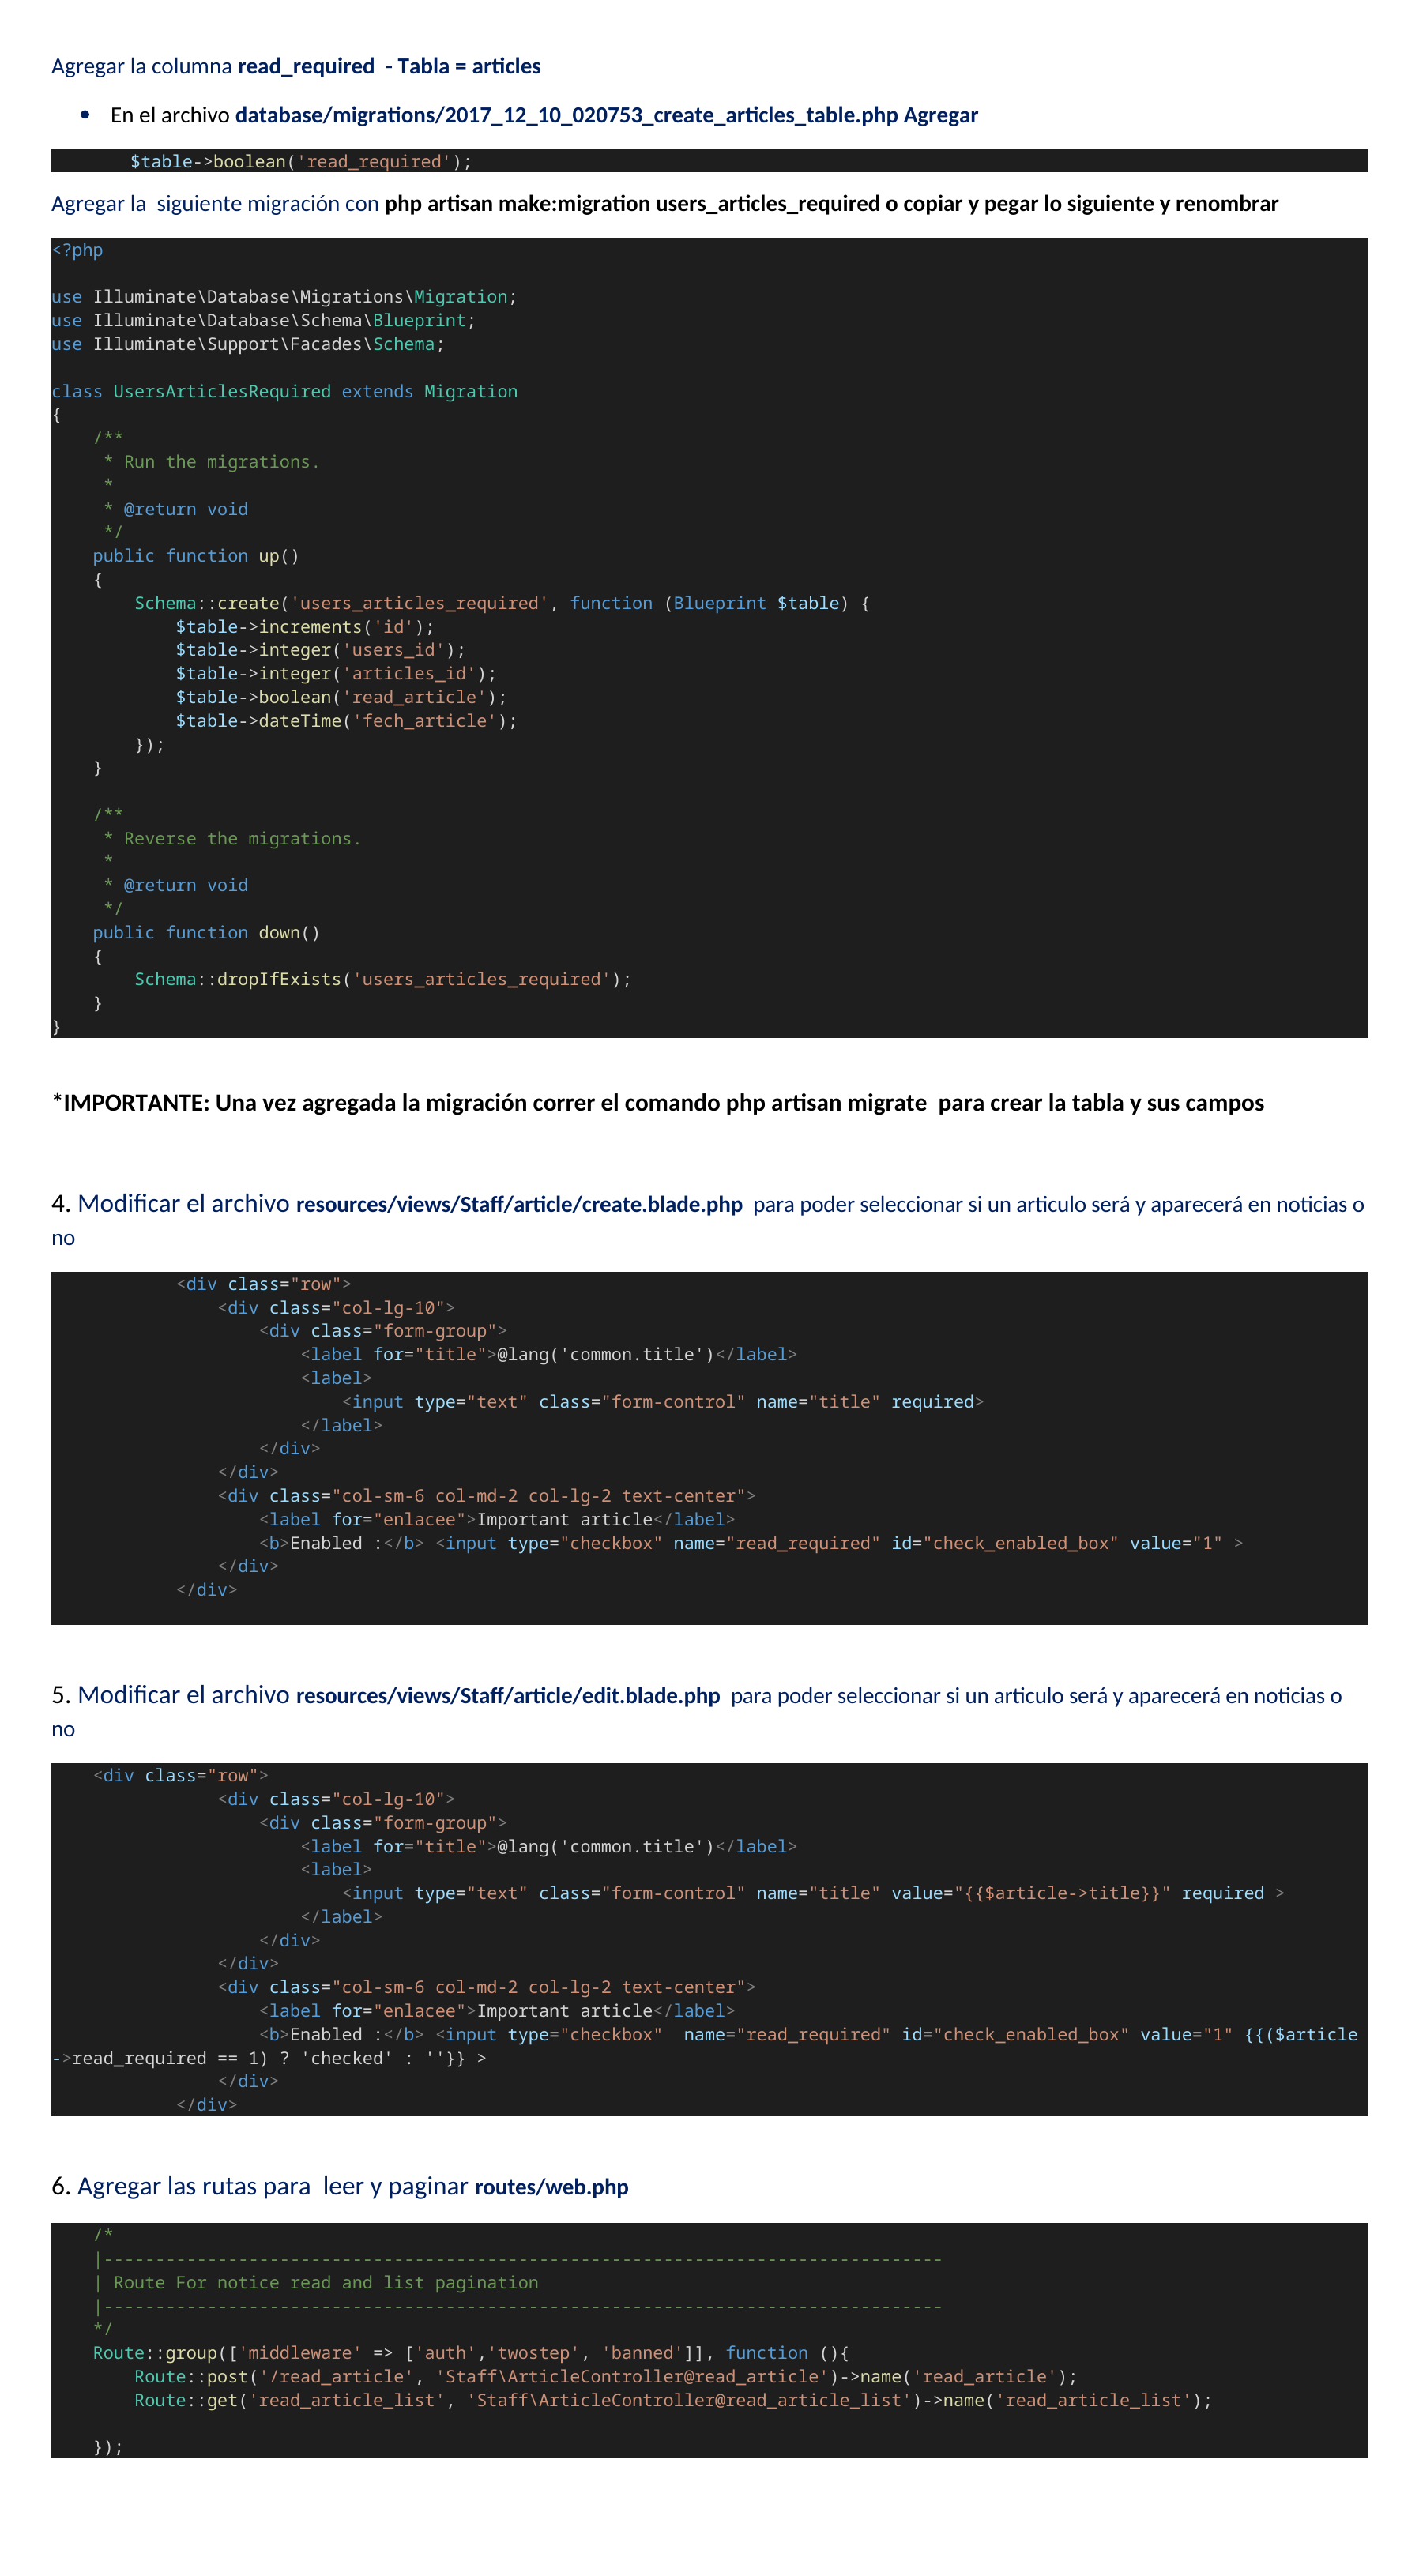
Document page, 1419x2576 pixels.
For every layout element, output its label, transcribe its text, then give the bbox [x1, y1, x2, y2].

text } [51, 755, 1368, 779]
text */ [51, 520, 1368, 543]
text /* [51, 2223, 1368, 2247]
text $table->boolean('read_required'); [51, 149, 1368, 172]
text $table->increments('id'); [51, 615, 1368, 637]
text } [51, 1014, 1368, 1038]
text $table->dateTime('fech_article'); [51, 709, 1368, 732]
text $table->integer('articles_id'); [51, 661, 1368, 685]
text <div class="row"> [51, 1763, 1368, 1787]
text use Illuminate\Database\Migrations\Migration; [51, 285, 1368, 308]
text <div class="col-lg-10"> [51, 1787, 1368, 1811]
text /** [51, 426, 1368, 449]
text <div class="col-sm-6 col-md-2 col-lg-2 text-center"> [51, 1975, 1368, 1999]
text <div class="col-lg-10"> [51, 1295, 1368, 1318]
text </div> [51, 1436, 1368, 1460]
text </div> [51, 2093, 1368, 2116]
text <label> [51, 1857, 1368, 1881]
text <div class="form-group"> [51, 1811, 1368, 1833]
text /** [51, 803, 1368, 826]
text Schema::create('users_articles_required', function (Blueprint $table) { [51, 591, 1368, 615]
text 6. Agregar las rutas para leer y paginar routes/web.php [51, 2170, 1368, 2202]
text $table->integer('users_id'); [51, 637, 1368, 661]
text * @return void [51, 873, 1368, 897]
text { [51, 567, 1368, 591]
text Route::get('read_article_list', 'Staff\ArticleController@read_article_list')->name('read_article_list'); [51, 2388, 1368, 2411]
text <b>Enabled :</b> <input type="checkbox" name="read_required" id="check_enabled_box" value="1" > [51, 1530, 1368, 1554]
text use Illuminate\Database\Schema\Blueprint; [51, 308, 1368, 332]
text public function down() [51, 920, 1368, 944]
text <div class="form-group"> [51, 1318, 1368, 1342]
text |--------------------------------------------------------------------------------- [51, 2247, 1368, 2270]
text | Route For notice read and list pagination [51, 2270, 1368, 2293]
text * @return void [51, 497, 1368, 520]
text |--------------------------------------------------------------------------------- [51, 2293, 1368, 2317]
text </div> [51, 1951, 1368, 1975]
text } [51, 991, 1368, 1014]
text <b>Enabled :</b> <input type="checkbox" name="read_required" id="check_enabled_box" value="1" {{($article->read_required == 1) ? 'checked' : ''}} > [51, 2022, 1368, 2069]
text 5. Modificar el archivo resources/views/Staff/article/edit.blade.php para poder seleccionar si un articulo será y aparecerá en noticias o no [51, 1678, 1368, 1743]
text Route::post('/read_article', 'Staff\ArticleController@read_article')->name('read_article'); [51, 2364, 1368, 2388]
text public function up() [51, 543, 1368, 567]
text </div> [51, 1928, 1368, 1951]
text */ [51, 897, 1368, 920]
text </div> [51, 1460, 1368, 1484]
text * Run the migrations. [51, 449, 1368, 473]
list En el archivo database/migrations/2017_12_10_020753_create_articles_table.php Agregar [81, 100, 1368, 128]
text }); [51, 732, 1368, 755]
text </div> [51, 2069, 1368, 2093]
text * Reverse the migrations. [51, 826, 1368, 850]
text </div> [51, 1554, 1368, 1578]
text <div class="col-sm-6 col-md-2 col-lg-2 text-center"> [51, 1484, 1368, 1507]
text <label for="enlacee">Important article</label> [51, 1999, 1368, 2022]
text Agregar la siguiente migración con php artisan make:migration users_articles_required o copiar y pegar lo siguiente y renombrar [51, 189, 1368, 217]
text *IMPORTANTE: Una vez agregada la migración correr el comando php artisan migrate para crear la tabla y sus campos [51, 1087, 1368, 1117]
text <?php [51, 238, 1368, 261]
text </label> [51, 1905, 1368, 1928]
text */ [51, 2317, 1368, 2341]
text <div class="row"> [51, 1272, 1368, 1295]
text use Illuminate\Support\Facades\Schema; [51, 332, 1368, 355]
text Schema::dropIfExists('users_articles_required'); [51, 967, 1368, 991]
text Agregar la columna read_required - Tabla = articles [51, 51, 1368, 80]
text Route::group(['middleware' => ['auth','twostep', 'banned']], function (){ [51, 2341, 1368, 2364]
text <input type="text" class="form-control" name="title" value="{{$article->title}}" required > [51, 1881, 1368, 1905]
text { [51, 944, 1368, 967]
text 4. Modificar el archivo resources/views/Staff/article/create.blade.php para poder seleccionar si un articulo será y aparecerá en noticias o no [51, 1186, 1368, 1251]
text class UsersArticlesRequired extends Migration [51, 379, 1368, 402]
text * [51, 473, 1368, 497]
text * [51, 850, 1368, 873]
text <label for="enlacee">Important article</label> [51, 1507, 1368, 1530]
text }); [51, 2435, 1368, 2458]
text <input type="text" class="form-control" name="title" required> [51, 1390, 1368, 1412]
text { [51, 402, 1368, 426]
text <label> [51, 1366, 1368, 1390]
text <label for="title">@lang('common.title')</label> [51, 1342, 1368, 1366]
text $table->boolean('read_article'); [51, 685, 1368, 709]
text </div> [51, 1578, 1368, 1601]
text </label> [51, 1412, 1368, 1436]
text <label for="title">@lang('common.title')</label> [51, 1833, 1368, 1857]
